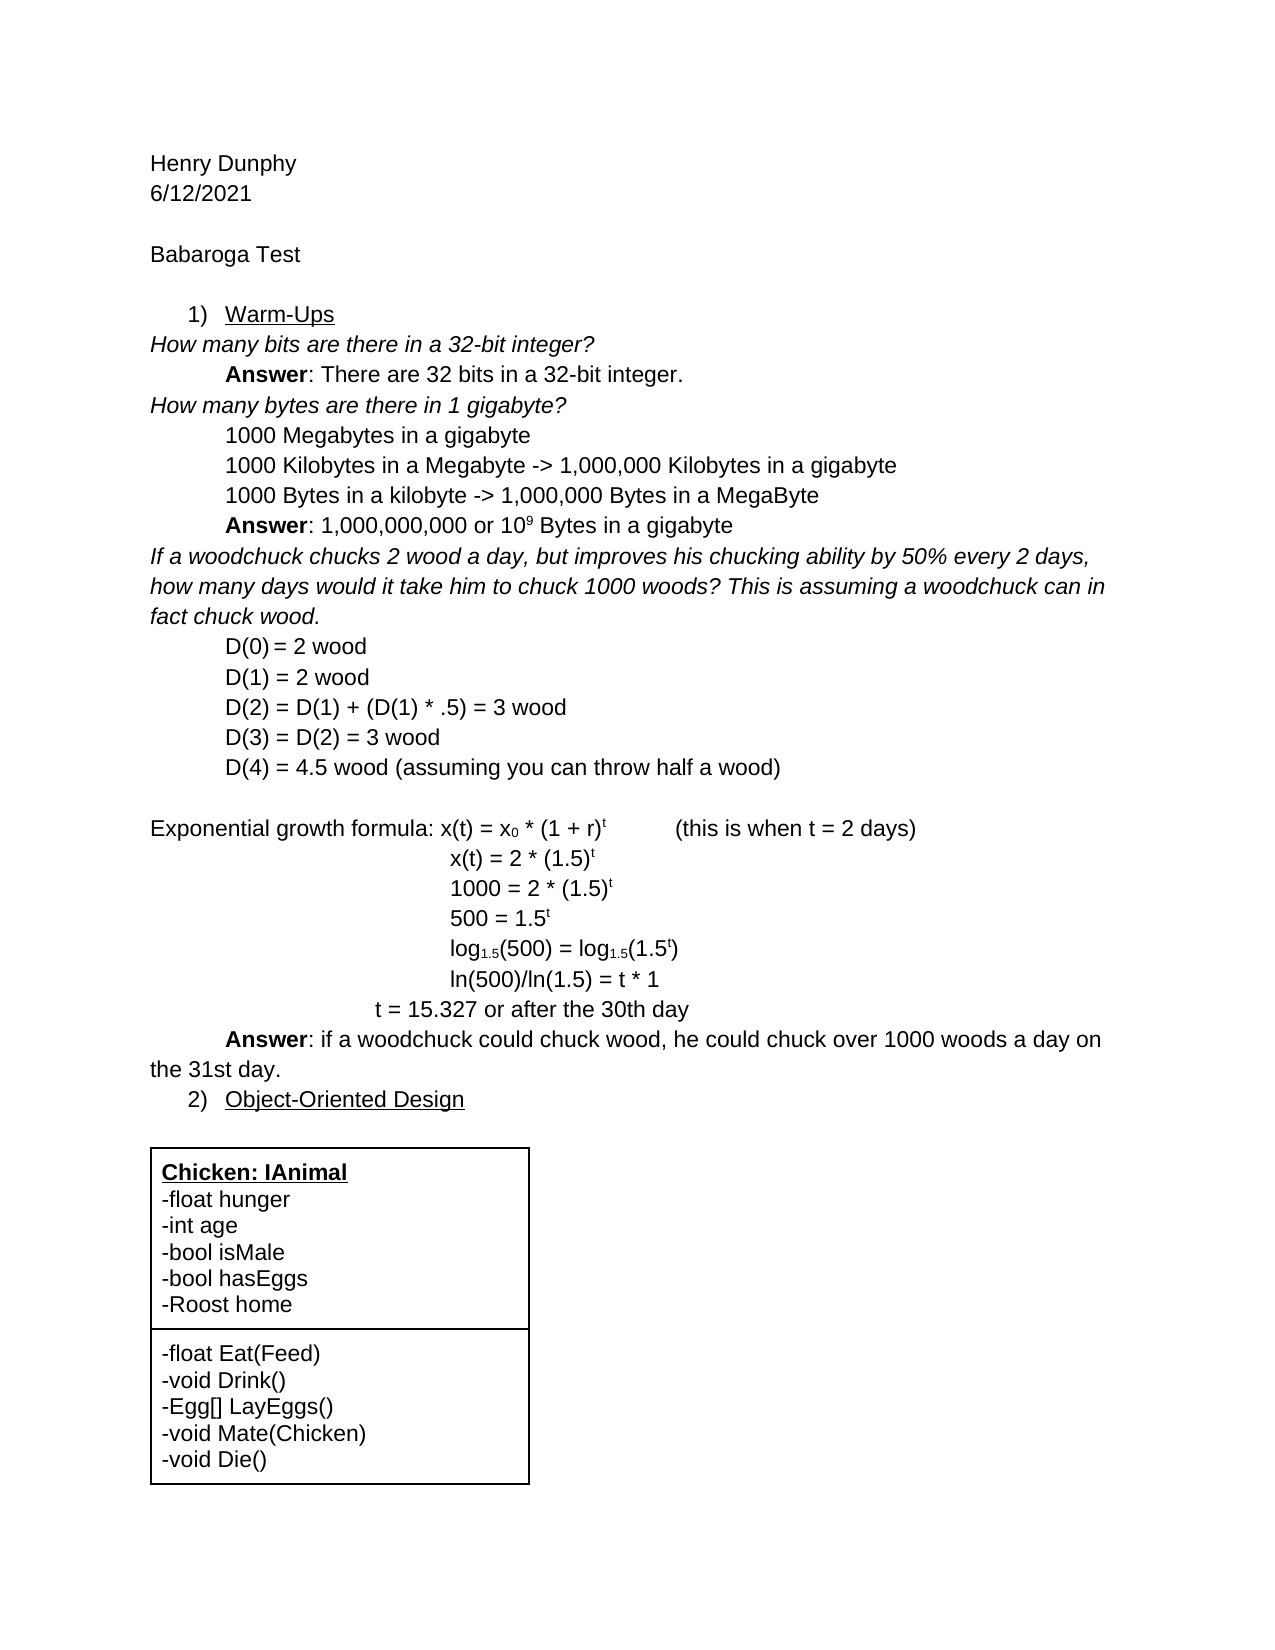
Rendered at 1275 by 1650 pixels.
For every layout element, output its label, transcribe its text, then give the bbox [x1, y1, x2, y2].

text 1000 Bytes in a kilobyte -> 1,000,000 Bytes in a MegaByte [150, 482, 1125, 509]
table_cell -float Eat(Feed) -void Drink() -Egg[] LayEggs() -void Mate(Chicken) -void Die() [152, 1330, 528, 1483]
text How many bits are there in a 32-bit integer? [150, 331, 1125, 358]
text Babaroga Test [150, 241, 1125, 267]
text log1.5(500) = log1.5(1.5t) [150, 935, 1125, 962]
text x(t) = 2 * (1.5)t [150, 845, 1125, 871]
text D(3) = D(2) = 3 wood [150, 724, 1125, 750]
text Answer: There are 32 bits in a 32-bit integer. [150, 361, 1125, 388]
text ln(500)/ln(1.5) = t * 1 [150, 966, 1125, 992]
text D(1) = 2 wood [150, 663, 1125, 690]
text D(0) = 2 wood [150, 633, 1125, 660]
text 500 = 1.5t [150, 905, 1125, 932]
text 6/12/2021 [150, 180, 1125, 207]
table_header Chicken: IAnimal -float hunger -int age -bool isMale -bool hasEggs -Roost home [152, 1149, 528, 1328]
text Answer: 1,000,000,000 or 109 Bytes in a gigabyte [150, 512, 1125, 539]
text D(2) = D(1) + (D(1) * .5) = 3 wood [150, 694, 1125, 720]
text 1000 Kilobytes in a Megabyte -> 1,000,000 Kilobytes in a gigabyte [150, 452, 1125, 478]
text 1000 Megabytes in a gigabyte [150, 422, 1125, 448]
text Henry Dunphy [150, 150, 1125, 176]
text D(4) = 4.5 wood (assuming you can throw half a wood) [150, 754, 1125, 781]
text Exponential growth formula: x(t) = x0 * (1 + r)t (this is when t = 2 days) [150, 814, 1125, 841]
text 1000 = 2 * (1.5)t [150, 875, 1125, 901]
text How many bytes are there in 1 gigabyte? [150, 392, 1125, 418]
text t = 15.327 or after the 30th day [150, 996, 1125, 1022]
list Warm-Ups [187, 301, 1125, 327]
text If a woodchuck chucks 2 wood a day, but improves his chucking ability by 50% every 2 days, how many days would it take him to chuck 1000 woods? This is assuming a woodchuck can in fact chuck wood. [150, 543, 1125, 629]
list Object-Oriented Design [187, 1086, 1125, 1113]
text Answer: if a woodchuck could chuck wood, he could chuck over 1000 woods a day on the 31st day. [150, 1026, 1125, 1083]
